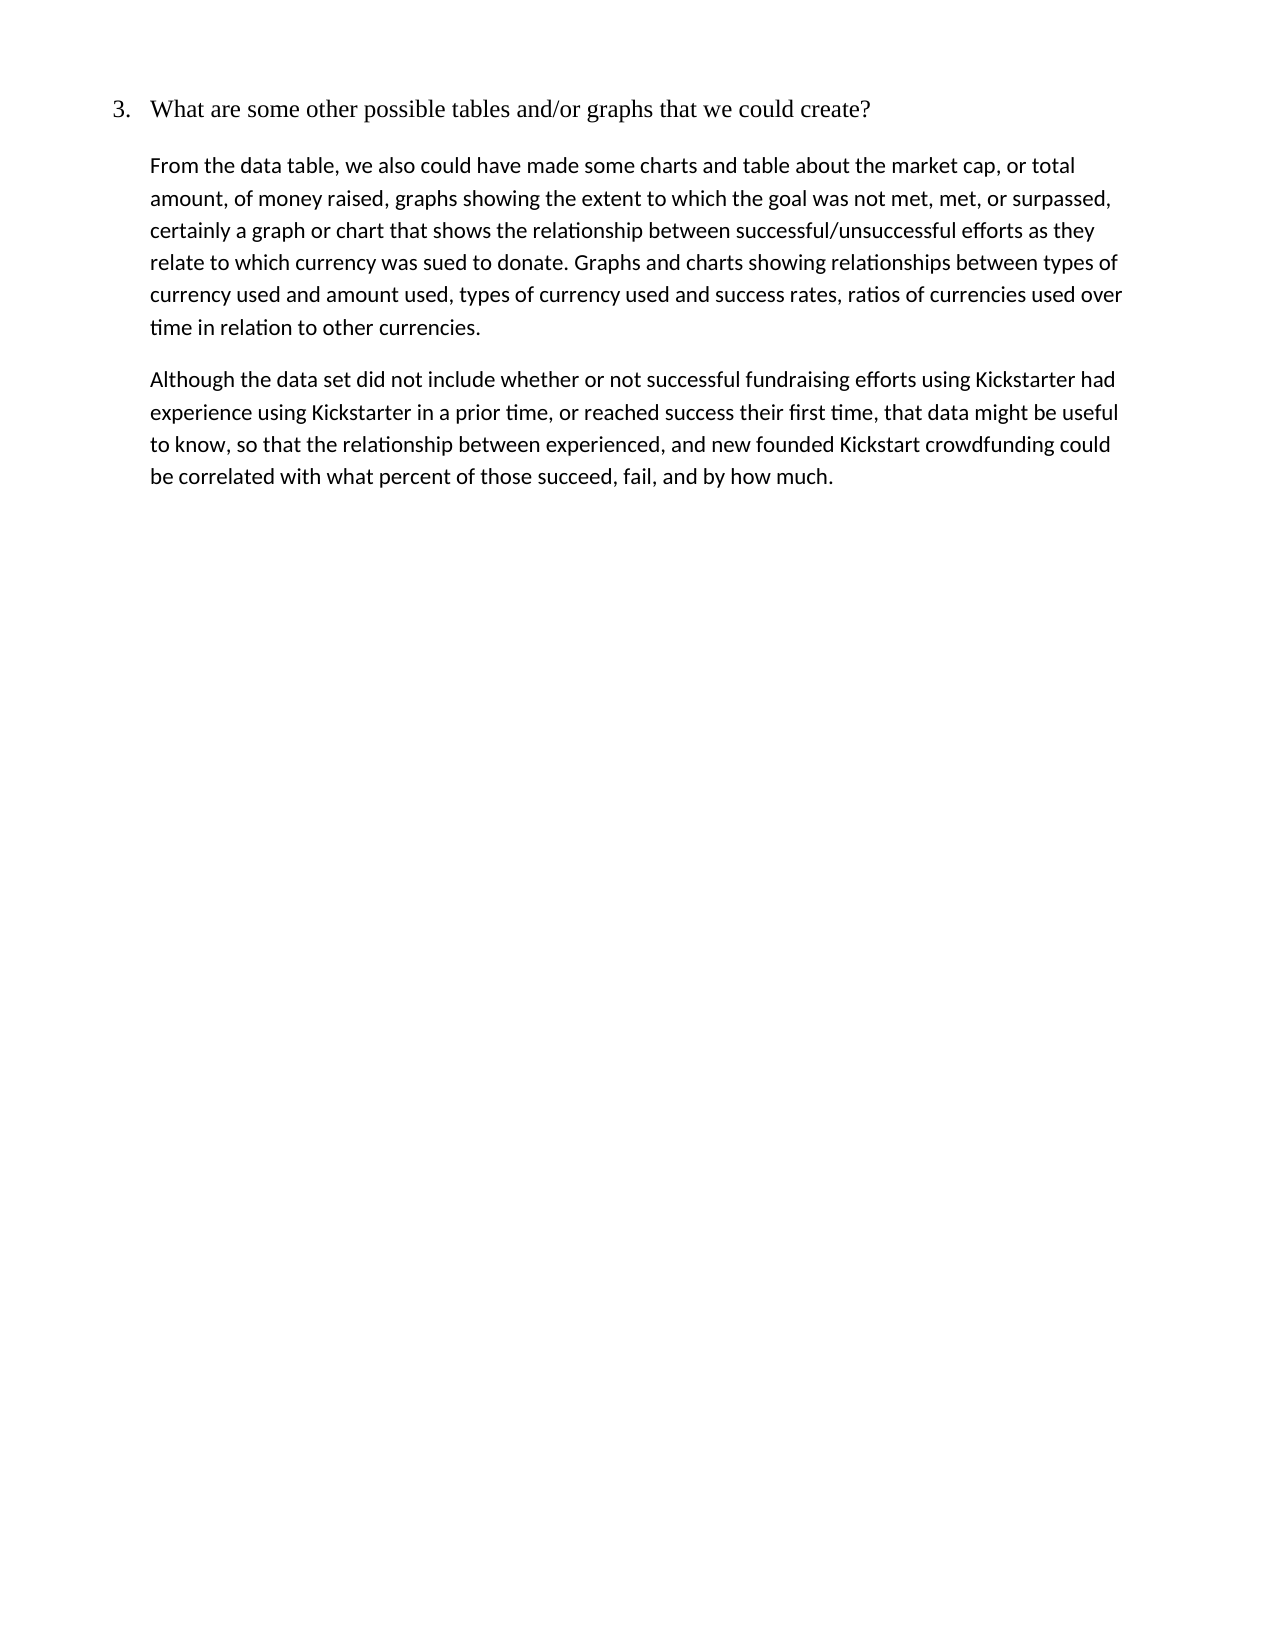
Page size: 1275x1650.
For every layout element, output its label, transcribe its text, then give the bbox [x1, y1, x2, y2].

list What are some other possible tables and/or graphs that we could create? [112, 94, 1125, 122]
text From the data table, we also could have made some charts and table about the market cap, or total amount, of money raised, graphs showing the extent to which the goal was not met, met, or surpassed, certainly a graph or chart that shows the relationship between successful/unsuccessful efforts as they relate to which currency was sued to donate. Graphs and charts showing relationships between types of currency used and amount used, types of currency used and success rates, ratios of currencies used over time in relation to other currencies. [150, 152, 1125, 341]
text Although the data set did not include whether or not successful fundraising efforts using Kickstarter had experience using Kickstarter in a prior time, or reached success their first time, that data might be useful to know, so that the relationship between experienced, and new founded Kickstart crowdfunding could be correlated with what percent of those succeed, fail, and by how much. [150, 366, 1125, 490]
